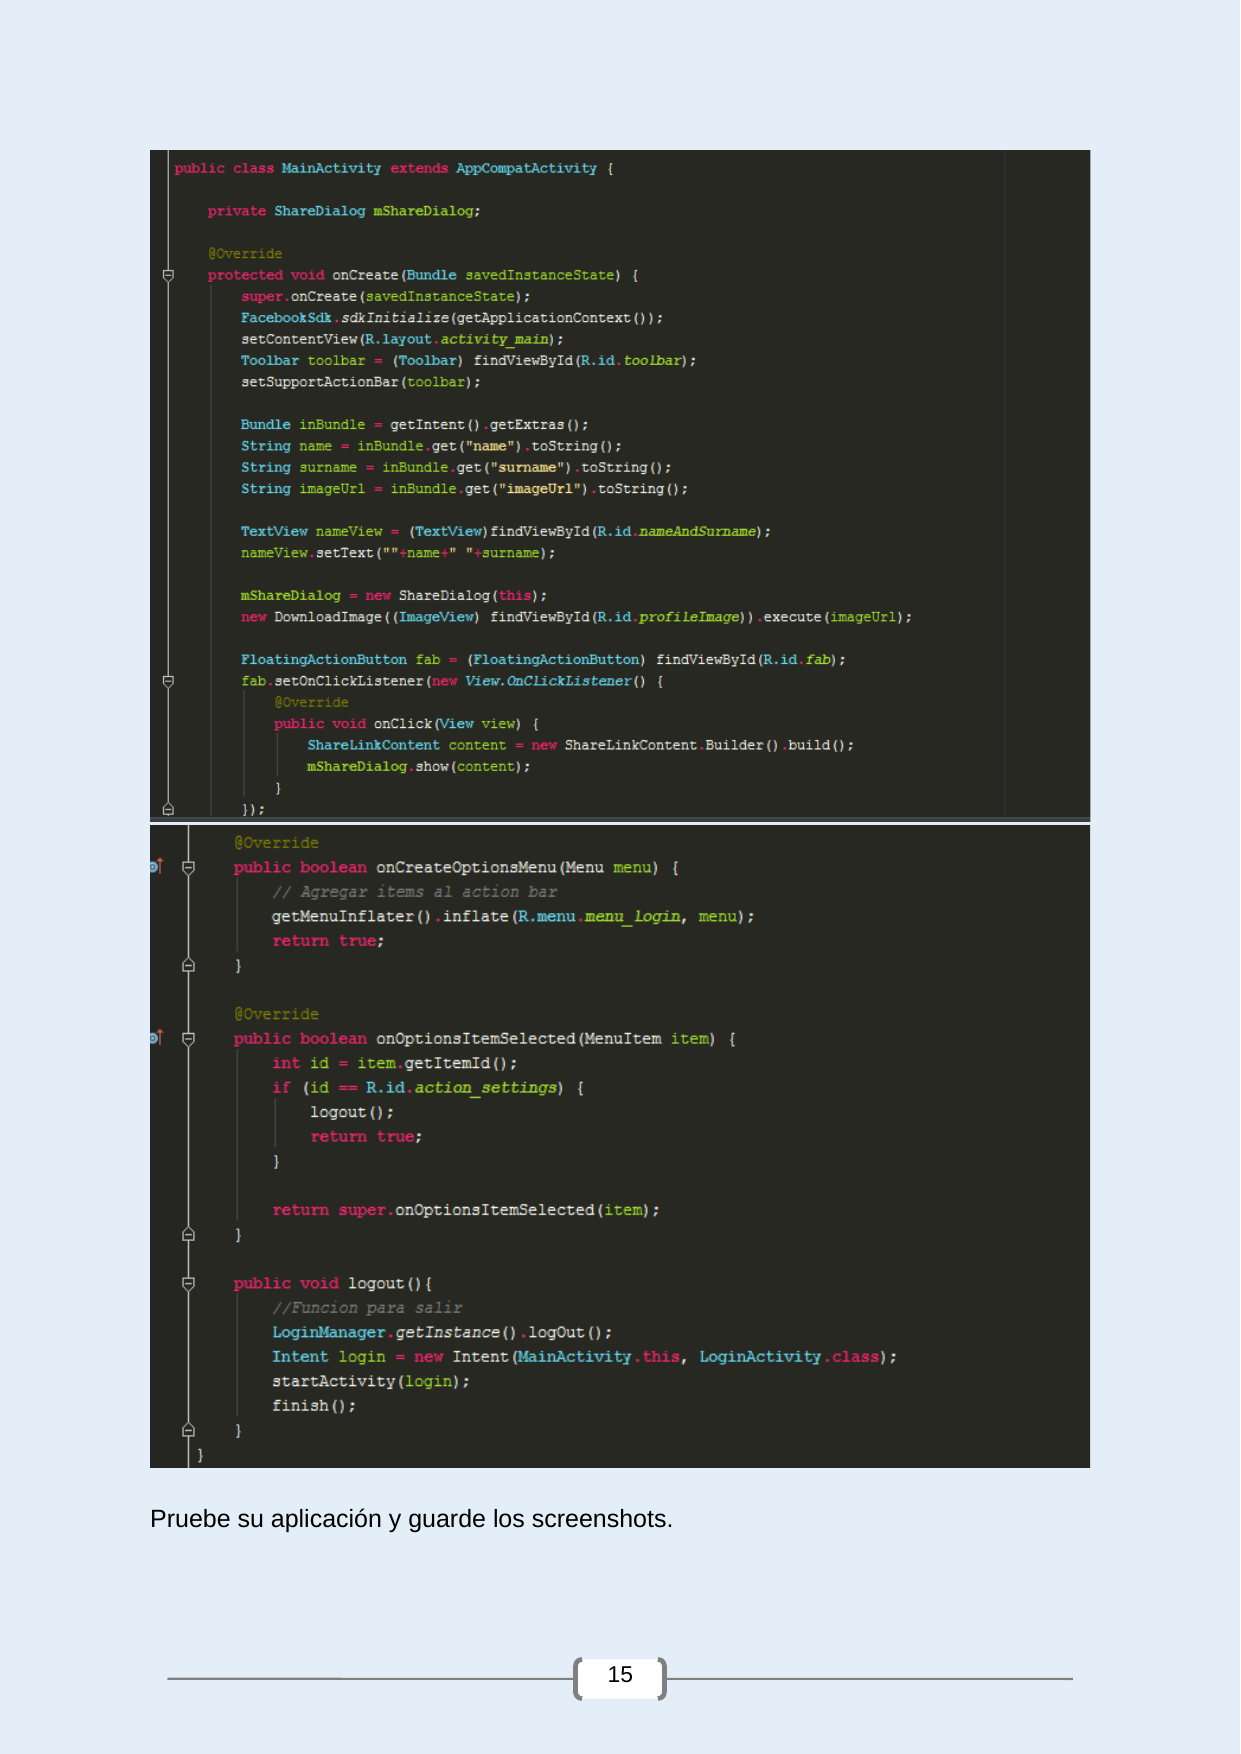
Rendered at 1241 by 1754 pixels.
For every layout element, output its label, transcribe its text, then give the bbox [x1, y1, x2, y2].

picture [150, 150, 1091, 822]
picture [150, 825, 1091, 1468]
text Pruebe su aplicación y guarde los screenshots. [150, 1504, 1090, 1533]
